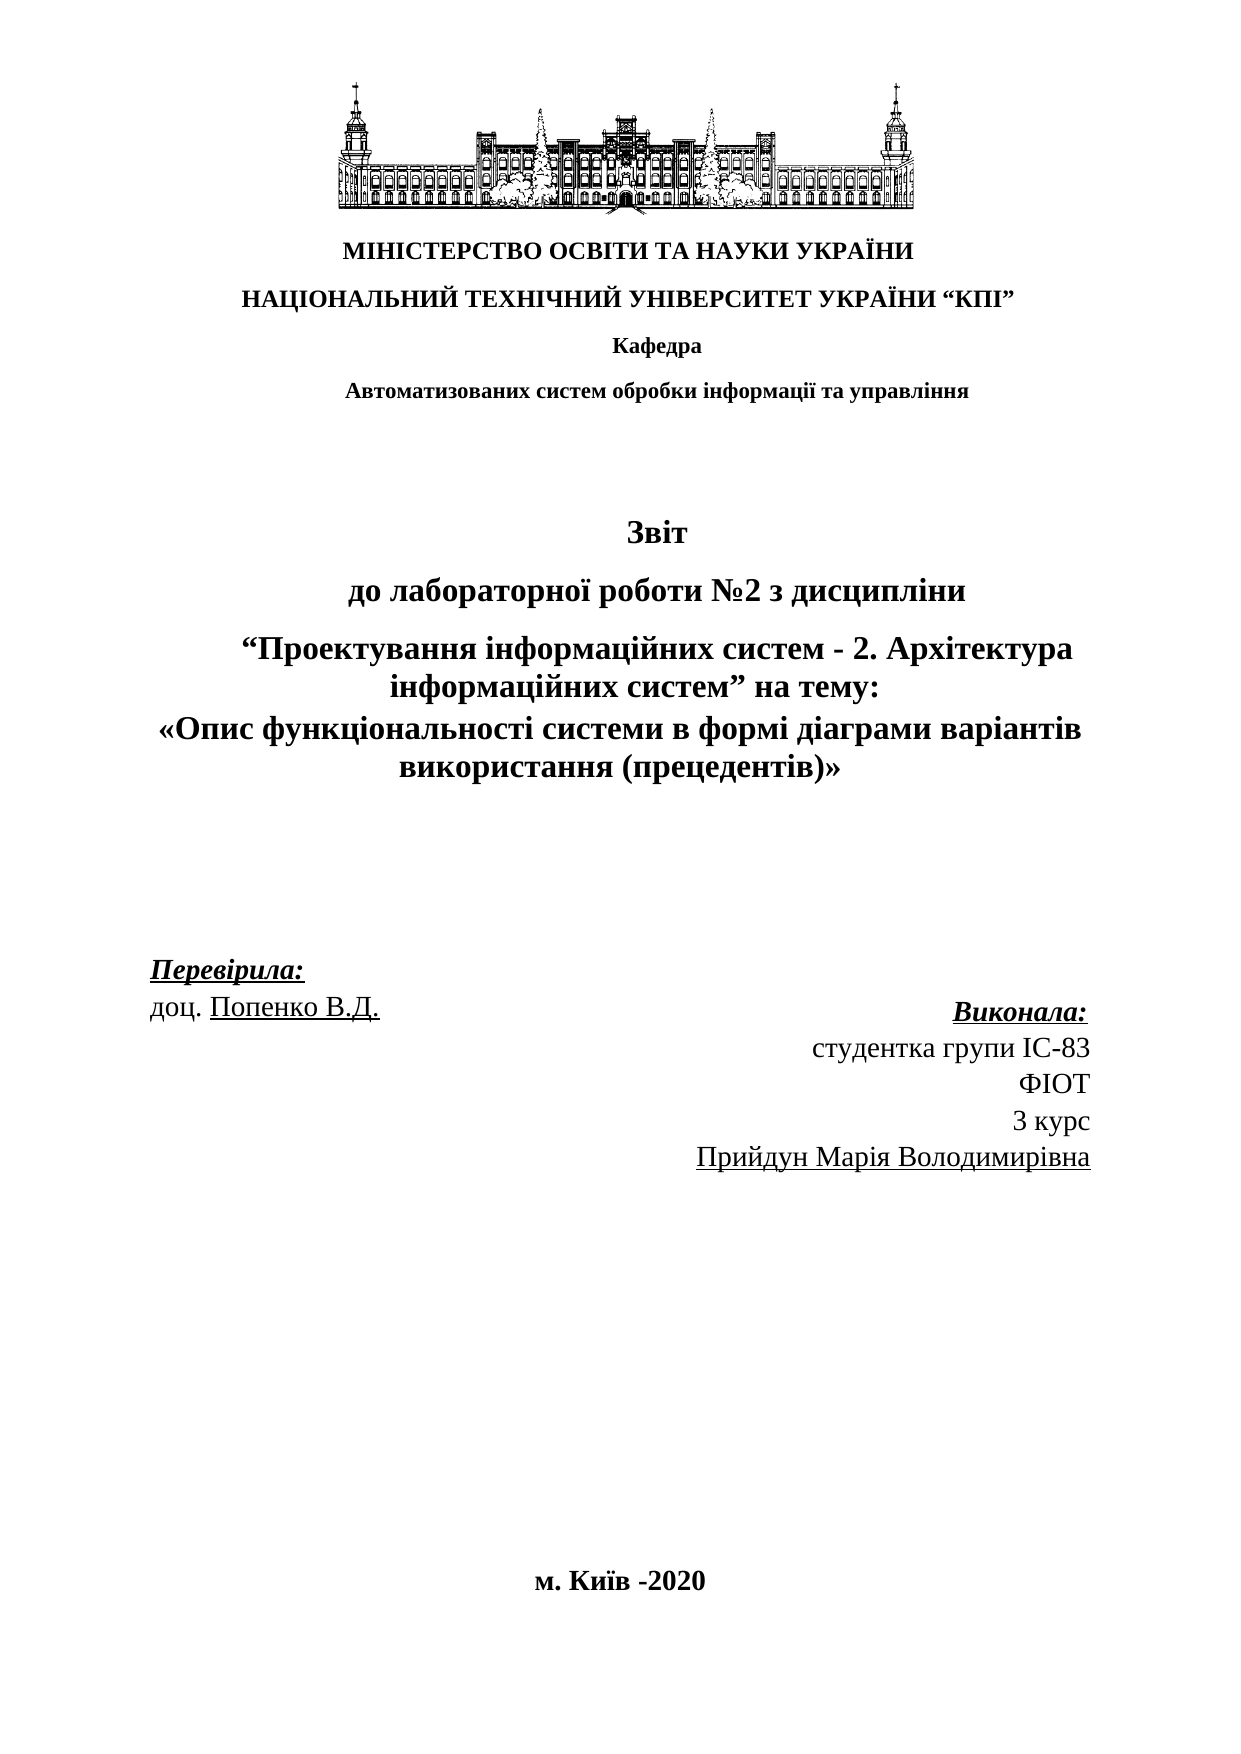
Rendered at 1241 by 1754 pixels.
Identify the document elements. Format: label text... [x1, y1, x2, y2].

text МІНІСТЕРСТВО ОСВІТИ ТА НАУКИ УКРАЇНИ [122, 236, 1090, 265]
text НАЦІОНАЛЬНИЙ ТЕХНІЧНИЙ УНІВЕРСИТЕТ УКРАЇНИ “КПІ” [122, 284, 1090, 313]
text 3 курс [657, 1103, 1090, 1137]
text ФІОТ [657, 1067, 1090, 1100]
subtitle «Опис функціональності системи в формі діаграми варіантів використання (прецедентів)» [150, 708, 1090, 784]
text Автоматизованих систем обробки інформації та управління [179, 377, 1090, 403]
picture [332, 73, 924, 218]
text Звіт [179, 512, 1090, 551]
text студентка групи ІС-83 [657, 1030, 1090, 1064]
text Прийдун Марія Володимирівна [657, 1139, 1090, 1173]
text “Проектування інформаційних систем - 2. Архітектура інформаційних систем” на тему: [179, 628, 1090, 705]
text Перевірила: [150, 952, 583, 986]
text до лабораторної роботи №2 з дисципліни [179, 570, 1090, 609]
text Виконала: [657, 994, 1090, 1027]
text Кафедра [179, 332, 1090, 358]
text доц. Попенко В.Д. [150, 989, 583, 1022]
